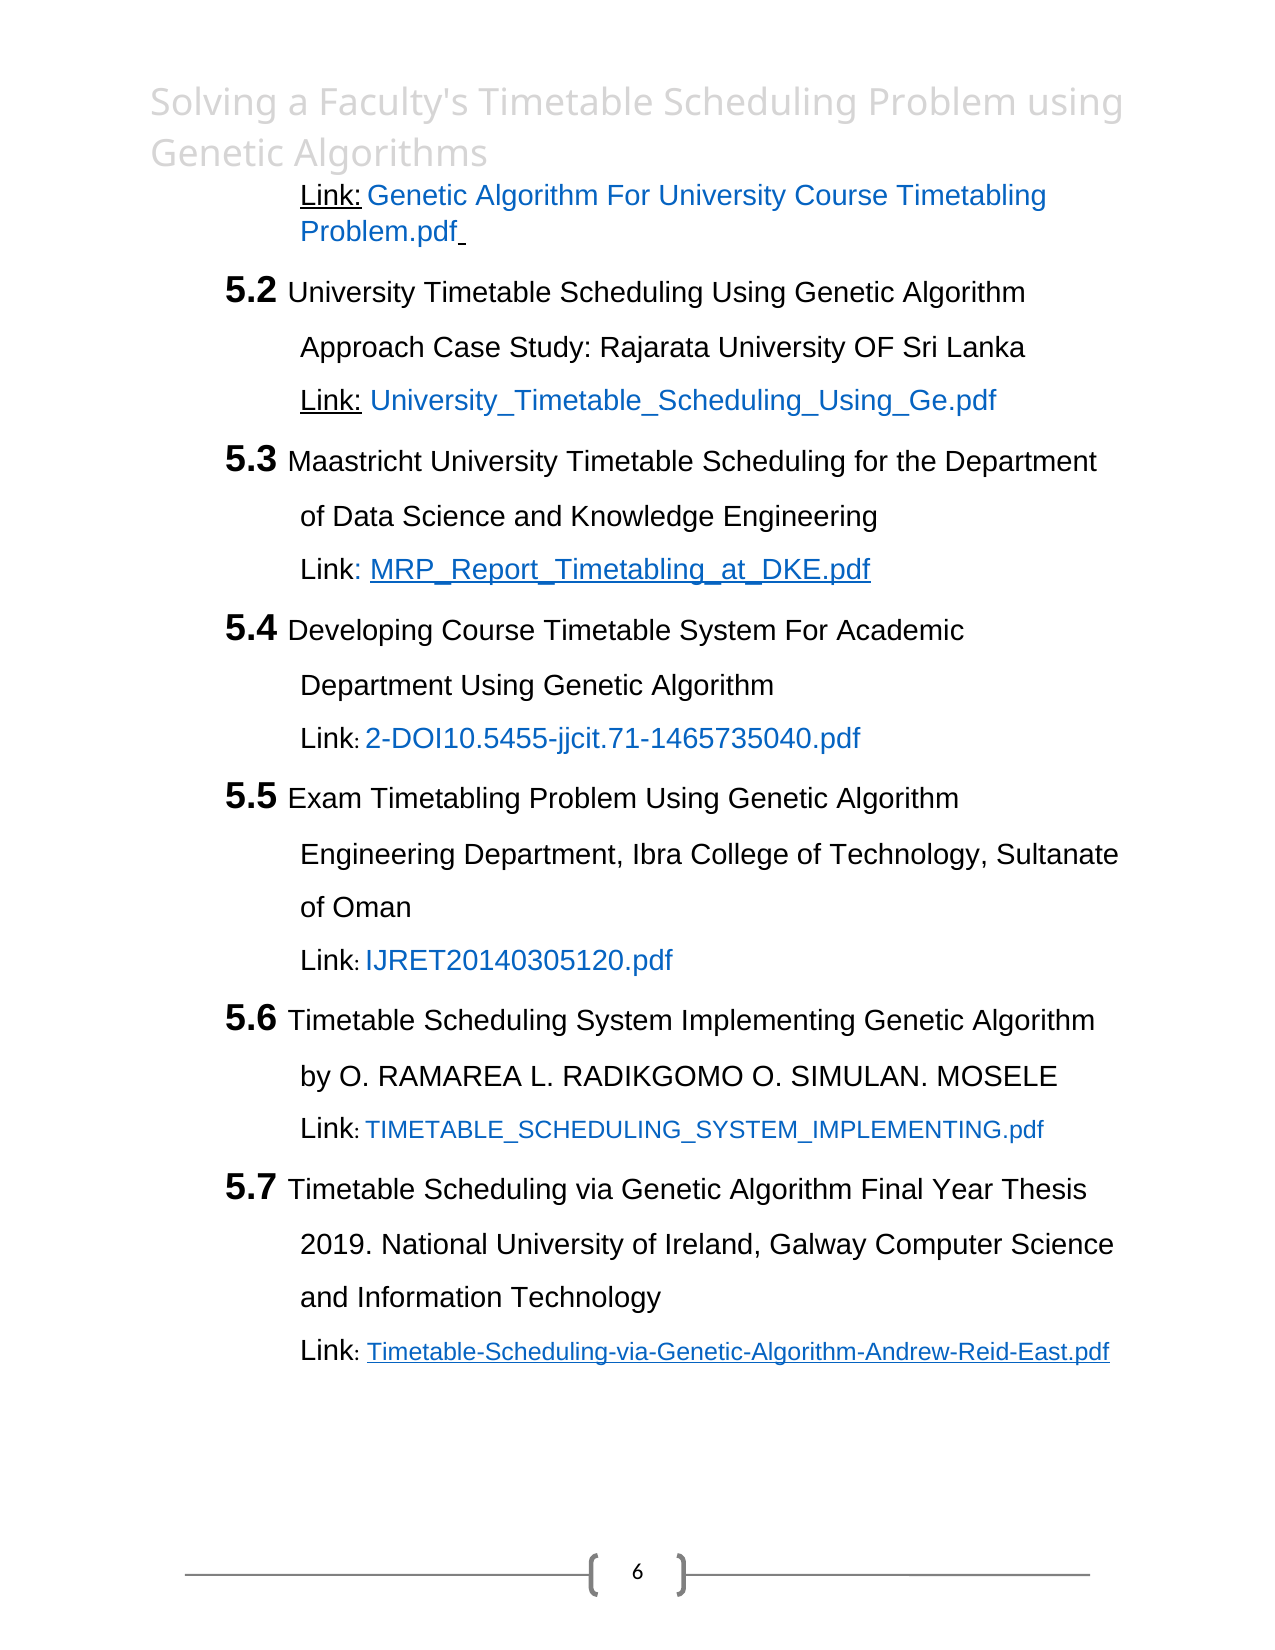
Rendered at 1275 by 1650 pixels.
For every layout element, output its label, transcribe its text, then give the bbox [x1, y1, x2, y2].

text Approach Case Study: Rajarata University OF Sri Lanka [225, 330, 1125, 364]
text Link: IJRET20140305120.pdf [225, 942, 1125, 976]
text 5.5 Exam Timetabling Problem Using Genetic Algorithm [150, 774, 1125, 817]
text Link: University_Timetable_Scheduling_Using_Ge.pdf [300, 383, 1125, 417]
text 2019. National University of Ireland, Galway Computer Science [300, 1227, 1125, 1261]
text Link: TIMETABLE_SCHEDULING_SYSTEM_IMPLEMENTING.pdf [225, 1111, 1125, 1145]
text 5.6 Timetable Scheduling System Implementing Genetic Algorithm [225, 995, 1125, 1038]
text Link: Timetable-Scheduling-via-Genetic-Algorithm-Andrew-Reid-East.pdf [225, 1333, 1125, 1367]
text by O. RAMAREA L. RADIKGOMO O. SIMULAN. MOSELE [225, 1058, 1125, 1092]
text of Oman [300, 890, 1125, 923]
text Link: MRP_Report_Timetabling_at_DKE.pdf [225, 552, 1125, 586]
text 5.4 Developing Course Timetable System For Academic [225, 605, 1125, 648]
text of Data Science and Knowledge Engineering [225, 499, 1125, 533]
text and Information Technology [300, 1280, 1125, 1314]
text 5.2 University Timetable Scheduling Using Genetic Algorithm [150, 267, 1125, 310]
text Department Using Genetic Algorithm [225, 668, 1125, 702]
text Link: 2-DOI10.5455-jjcit.71-1465735040.pdf [225, 721, 1125, 754]
text Link: Genetic Algorithm For University Course Timetabling Problem.pdf [300, 178, 1125, 248]
text Engineering Department, Ibra College of Technology, Sultanate [300, 837, 1125, 870]
text 5.3 Maastricht University Timetable Scheduling for the Department [225, 436, 1125, 479]
text 5.7 Timetable Scheduling via Genetic Algorithm Final Year Thesis [150, 1164, 1125, 1207]
